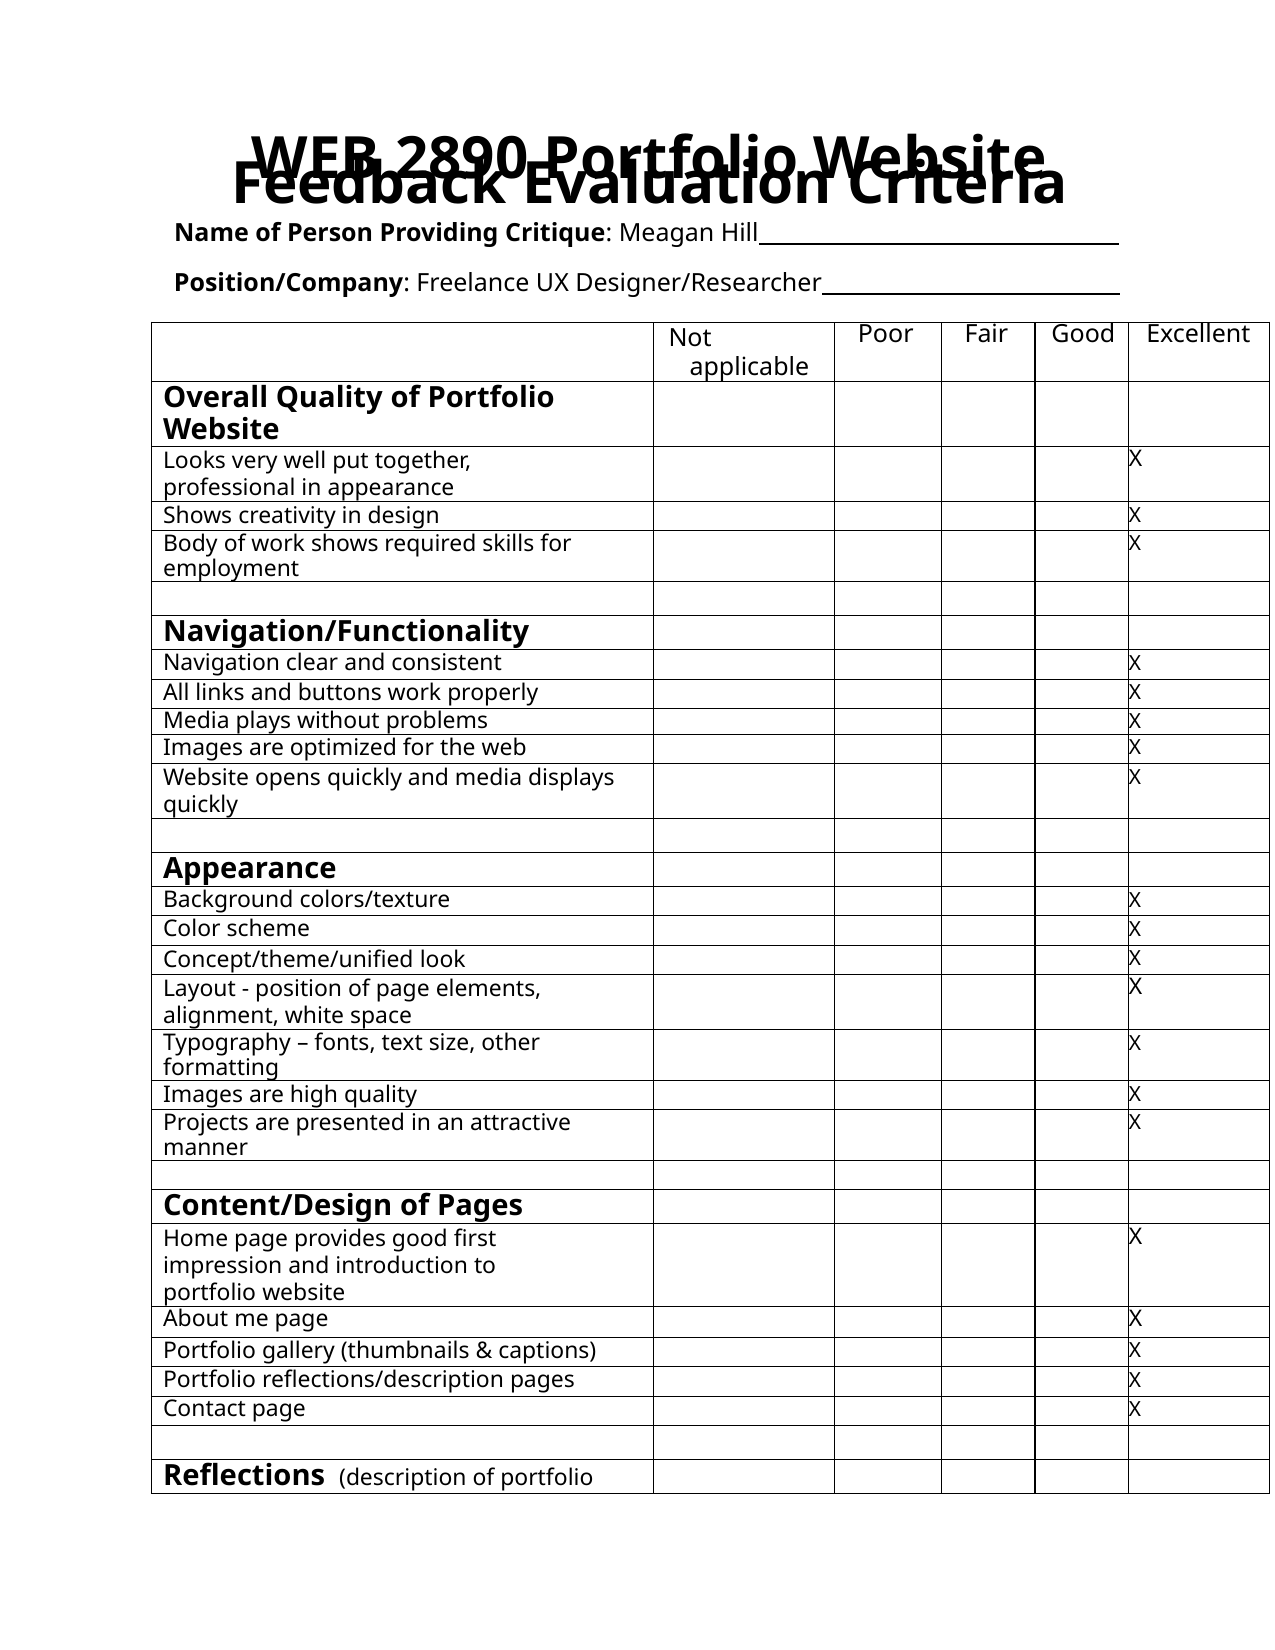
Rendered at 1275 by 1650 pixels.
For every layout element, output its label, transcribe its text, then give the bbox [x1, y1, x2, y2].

table_cell [942, 1397, 1034, 1425]
table_cell [1036, 1030, 1128, 1080]
table_cell Appearance [152, 853, 653, 886]
table_cell [1036, 382, 1128, 446]
table_cell [654, 916, 834, 945]
table_cell [152, 819, 653, 852]
table_cell [942, 531, 1034, 581]
table_cell [654, 1397, 834, 1425]
table_cell [835, 1190, 941, 1223]
table_header Not applicable [654, 323, 834, 381]
table_cell [1036, 502, 1128, 530]
table_cell Images are optimized for the web [152, 735, 653, 763]
table_cell X [1129, 764, 1269, 818]
table_cell [835, 1030, 941, 1080]
table_cell X [1129, 1081, 1269, 1109]
table_cell [654, 975, 834, 1029]
table_cell [942, 1460, 1034, 1493]
table_cell [835, 946, 941, 974]
table_cell [654, 582, 834, 615]
table_cell [1036, 650, 1128, 678]
table_header [152, 323, 653, 381]
table_cell [1129, 1460, 1269, 1493]
table_cell [942, 1161, 1034, 1189]
table_cell [1036, 1110, 1128, 1160]
table_cell [942, 735, 1034, 763]
table_cell [942, 709, 1034, 734]
table_cell X [1129, 1030, 1269, 1080]
table_cell [654, 819, 834, 852]
table_cell [1036, 735, 1128, 763]
table_cell X [1129, 1397, 1269, 1425]
table_cell [654, 1224, 834, 1306]
table_cell [1036, 1397, 1128, 1425]
table_cell [835, 531, 941, 581]
table_cell [835, 735, 941, 763]
table_cell X [1129, 735, 1269, 763]
table_cell [1036, 975, 1128, 1029]
table_cell [1036, 1161, 1128, 1189]
table_cell [1036, 1426, 1128, 1459]
table_header Excellent [1129, 323, 1269, 381]
table_cell [1129, 582, 1269, 615]
table_cell [942, 1367, 1034, 1396]
table_cell [1036, 531, 1128, 581]
table_cell [835, 582, 941, 615]
table_cell X [1129, 1224, 1269, 1306]
table_cell [835, 819, 941, 852]
table_cell [835, 382, 941, 446]
table_cell X [1129, 447, 1269, 501]
table_cell [654, 1030, 834, 1080]
text Name of Person Providing Critique: Meagan Hill [174, 221, 1125, 246]
table_cell X [1129, 946, 1269, 974]
table_cell [1036, 916, 1128, 945]
table_cell Concept/theme/unified look [152, 946, 653, 974]
table_cell [654, 764, 834, 818]
table_cell [942, 582, 1034, 615]
table_cell [1129, 1426, 1269, 1459]
table_cell [835, 764, 941, 818]
table_cell [654, 650, 834, 678]
table_cell [1036, 616, 1128, 649]
table_cell [1129, 853, 1269, 886]
table_cell [942, 447, 1034, 501]
table_cell [654, 946, 834, 974]
table_cell [835, 1110, 941, 1160]
table_cell [835, 650, 941, 678]
table_cell X [1129, 887, 1269, 915]
table_cell [942, 1307, 1034, 1337]
table_header Fair [942, 323, 1034, 381]
table_cell [835, 1161, 941, 1189]
table_cell [942, 616, 1034, 649]
table_cell [942, 975, 1034, 1029]
table_cell [942, 764, 1034, 818]
table_cell X [1129, 709, 1269, 734]
table_cell [942, 1224, 1034, 1306]
table_cell [654, 502, 834, 530]
table_cell [654, 1460, 834, 1493]
table_cell [835, 887, 941, 915]
table_cell [942, 382, 1034, 446]
table_cell [835, 709, 941, 734]
table_cell [1036, 1460, 1128, 1493]
table_cell [1036, 1081, 1128, 1109]
table_cell Projects are presented in an attractive manner [152, 1110, 653, 1160]
table_cell [654, 735, 834, 763]
table_cell X [1129, 1110, 1269, 1160]
table_cell [835, 1224, 941, 1306]
table_cell [835, 1307, 941, 1337]
table_cell [942, 650, 1034, 678]
table_cell [654, 1110, 834, 1160]
table_cell X [1129, 975, 1269, 1029]
table_cell Website opens quickly and media displays quickly [152, 764, 653, 818]
table_cell X [1129, 916, 1269, 945]
table_cell [1129, 382, 1269, 446]
text Position/Company: Freelance UX Designer/Researcher [174, 271, 1125, 296]
table_cell [1036, 709, 1128, 734]
table_cell X [1129, 680, 1269, 707]
table_cell Layout - position of page elements, alignment, white space [152, 975, 653, 1029]
table_cell [654, 1426, 834, 1459]
table_cell [1036, 1190, 1128, 1223]
table_cell [654, 616, 834, 649]
table_cell [1036, 1367, 1128, 1396]
table_cell [942, 1081, 1034, 1109]
table_cell [1036, 887, 1128, 915]
table_header Good [1036, 323, 1128, 381]
table_cell Navigation clear and consistent [152, 650, 653, 678]
table_cell [654, 680, 834, 707]
table_cell [654, 887, 834, 915]
table_cell About me page [152, 1307, 653, 1337]
table_cell Background colors/texture [152, 887, 653, 915]
table_cell [1129, 819, 1269, 852]
table_cell Typography – fonts, text size, other formatting [152, 1030, 653, 1080]
table_cell [654, 382, 834, 446]
table_cell [942, 680, 1034, 707]
table_cell [1036, 1224, 1128, 1306]
table_cell [654, 531, 834, 581]
table_cell [942, 1030, 1034, 1080]
table_cell Portfolio reflections/description pages [152, 1367, 653, 1396]
table_cell [835, 1367, 941, 1396]
table_cell [654, 447, 834, 501]
table_cell [1036, 582, 1128, 615]
table_cell Images are high quality [152, 1081, 653, 1109]
table_cell Looks very well put together, professional in appearance [152, 447, 653, 501]
table_cell X [1129, 502, 1269, 530]
table_cell [835, 916, 941, 945]
table_cell [942, 887, 1034, 915]
table_header Poor [835, 323, 941, 381]
table_cell [835, 975, 941, 1029]
table_cell [835, 680, 941, 707]
table_cell [654, 1338, 834, 1366]
table_cell [152, 1161, 653, 1189]
table_cell [942, 1190, 1034, 1223]
table_cell [1036, 853, 1128, 886]
table_cell Overall Quality of Portfolio Website [152, 382, 653, 446]
table_cell [942, 946, 1034, 974]
table_cell [1036, 1338, 1128, 1366]
table_cell Media plays without problems [152, 709, 653, 734]
table_cell X [1129, 650, 1269, 678]
table_cell [1036, 819, 1128, 852]
table_cell All links and buttons work properly [152, 680, 653, 707]
table_cell Shows creativity in design [152, 502, 653, 530]
table_cell [1036, 447, 1128, 501]
table_cell Home page provides good first impression and introduction to portfolio website [152, 1224, 653, 1306]
table_cell Content/Design of Pages [152, 1190, 653, 1223]
table_cell X [1129, 1367, 1269, 1396]
table_cell [942, 1426, 1034, 1459]
table_cell [654, 1190, 834, 1223]
table_cell Color scheme [152, 916, 653, 945]
table_cell [654, 1081, 834, 1109]
table_cell [835, 616, 941, 649]
table_cell [1129, 616, 1269, 649]
table_cell Contact page [152, 1397, 653, 1425]
table_cell [152, 1426, 653, 1459]
table_cell [835, 1338, 941, 1366]
table_cell [835, 1397, 941, 1425]
table_cell [1036, 946, 1128, 974]
table_cell [835, 1081, 941, 1109]
table_cell Navigation/Functionality [152, 616, 653, 649]
table_cell [942, 819, 1034, 852]
table_cell [835, 447, 941, 501]
table_cell [654, 709, 834, 734]
table_cell Body of work shows required skills for employment [152, 531, 653, 581]
table_cell [1036, 680, 1128, 707]
table_cell [835, 1460, 941, 1493]
table_cell X [1129, 1307, 1269, 1337]
table_cell [1129, 1190, 1269, 1223]
table_cell [654, 1161, 834, 1189]
table_cell [152, 582, 653, 615]
table_cell [1036, 764, 1128, 818]
table_cell [942, 1110, 1034, 1160]
table_cell [942, 916, 1034, 945]
table_cell [835, 502, 941, 530]
table_cell X [1129, 531, 1269, 581]
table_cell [152, 1460, 653, 1493]
table_cell [835, 1426, 941, 1459]
table_cell [942, 502, 1034, 530]
table_cell [835, 853, 941, 886]
table_cell [654, 853, 834, 886]
table_cell [1129, 1161, 1269, 1189]
table_cell Portfolio gallery (thumbnails & captions) [152, 1338, 653, 1366]
text WEB 2890 Portfolio Website Feedback Evaluation Criteria [174, 159, 1125, 209]
table_cell [942, 853, 1034, 886]
table_cell [942, 1338, 1034, 1366]
table_cell [654, 1307, 834, 1337]
table_cell [1036, 1307, 1128, 1337]
table_cell X [1129, 1338, 1269, 1366]
table_cell [654, 1367, 834, 1396]
